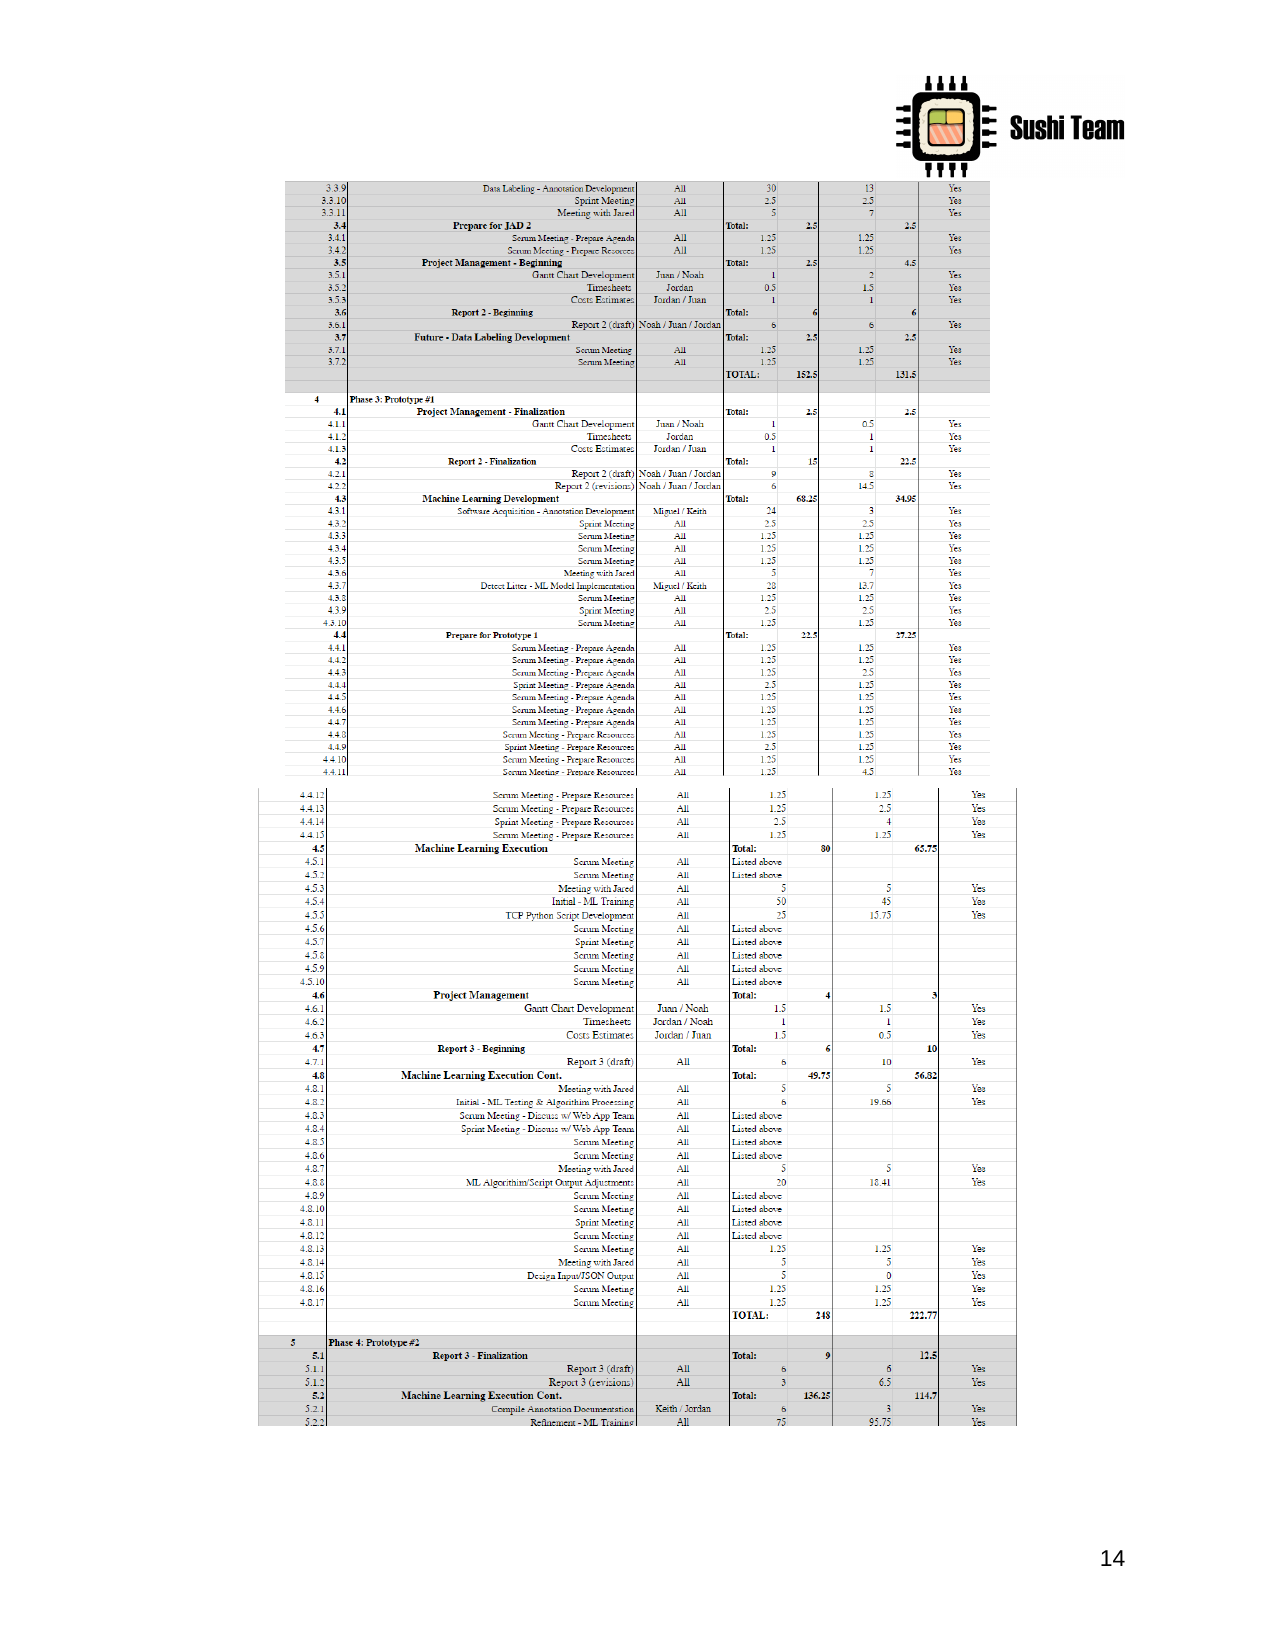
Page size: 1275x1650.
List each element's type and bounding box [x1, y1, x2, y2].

picture [285, 181, 990, 776]
picture [258, 788, 1017, 1426]
picture [895, 75, 1125, 178]
